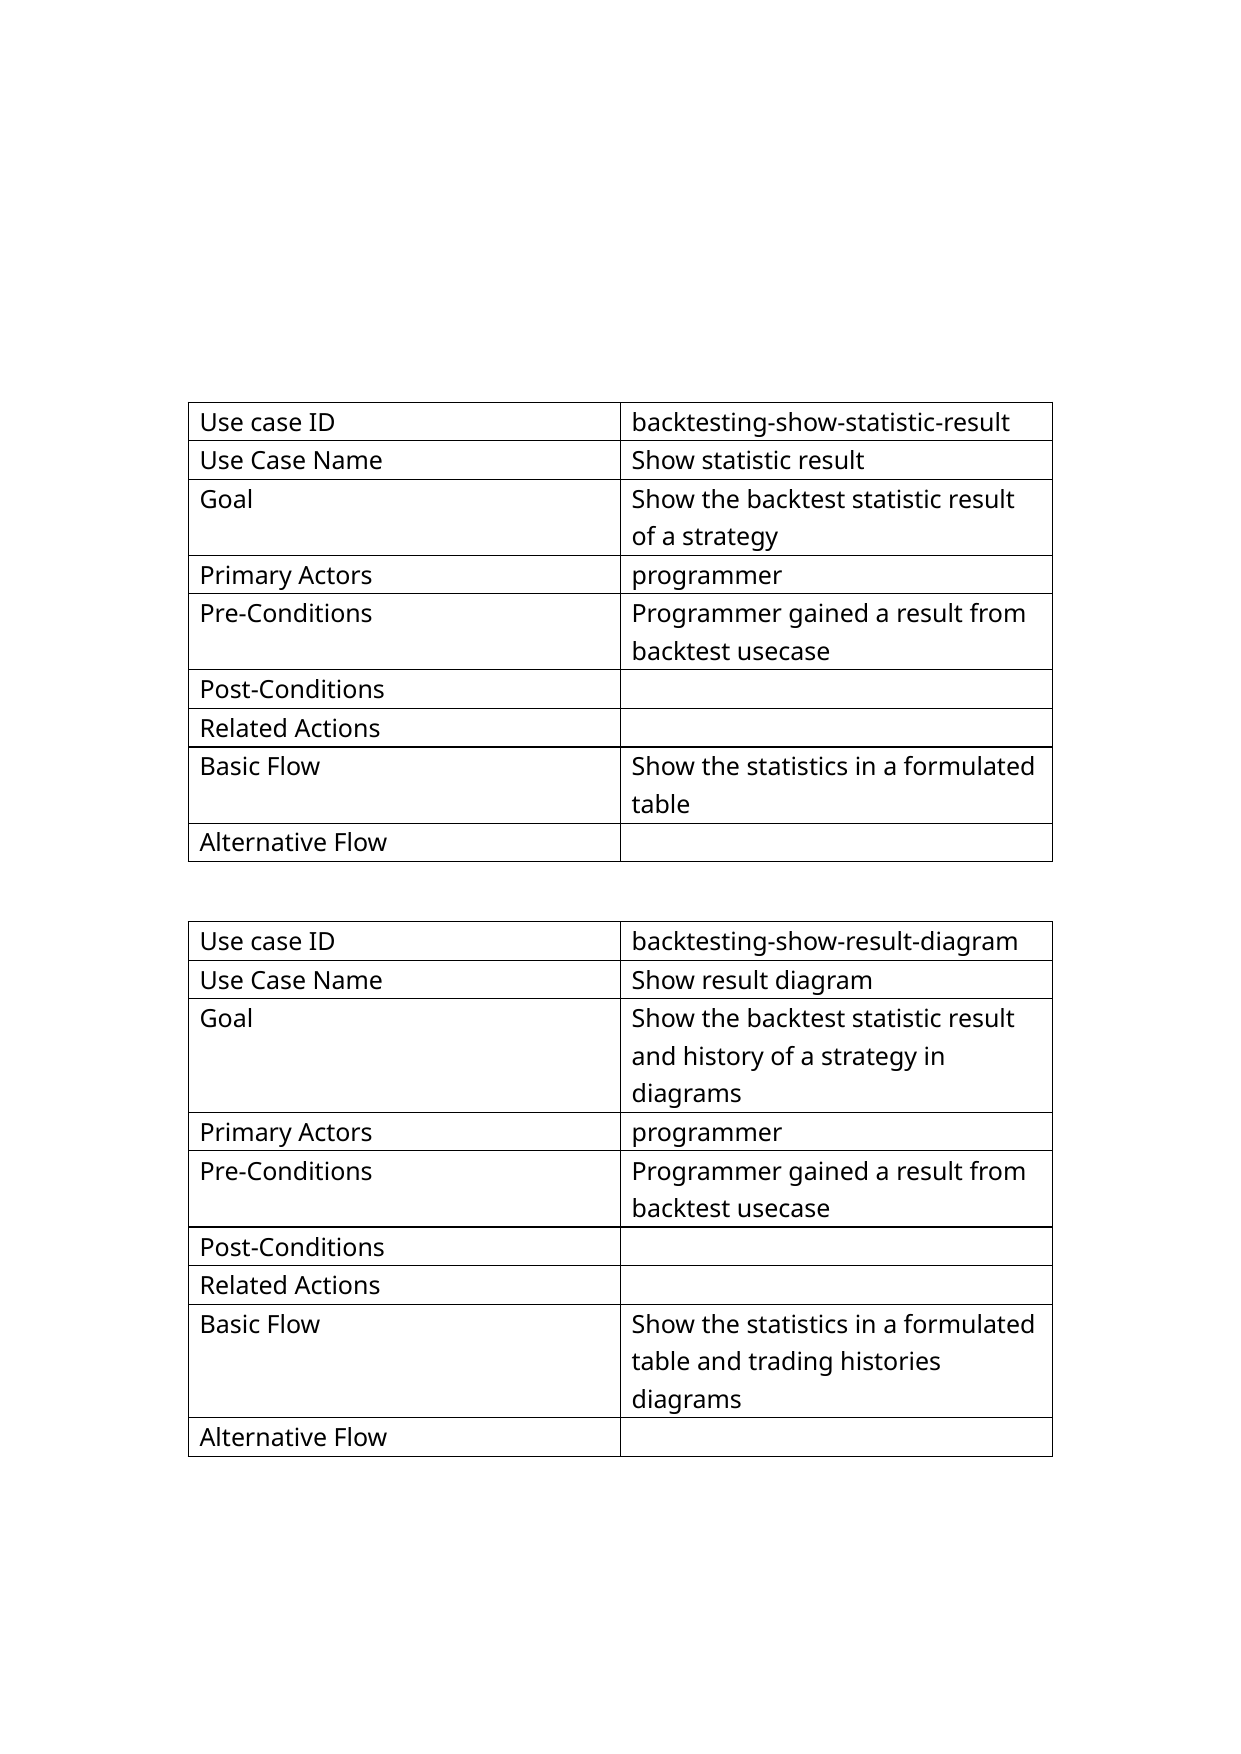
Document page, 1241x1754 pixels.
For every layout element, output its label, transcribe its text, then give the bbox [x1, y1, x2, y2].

table_cell Primary Actors [189, 556, 620, 593]
table_cell Show the backtest statistic result and history of a strategy in diagrams [621, 999, 1052, 1112]
table_cell [621, 670, 1052, 708]
table_cell [621, 1418, 1052, 1456]
table_cell Related Actions [189, 1266, 620, 1303]
table_cell Use Case Name [189, 961, 620, 998]
table_header Use case ID [189, 403, 620, 440]
table_cell Programmer gained a result from backtest usecase [621, 1151, 1052, 1226]
table_cell Primary Actors [189, 1113, 620, 1150]
table_cell [621, 709, 1052, 746]
table_cell Pre-Conditions [189, 594, 620, 669]
table_cell Basic Flow [189, 748, 620, 822]
table_cell Programmer gained a result from backtest usecase [621, 594, 1052, 669]
table_cell Show result diagram [621, 961, 1052, 998]
table_cell Show the statistics in a formulated table and trading histories diagrams [621, 1305, 1052, 1417]
table_cell Alternative Flow [189, 1418, 620, 1456]
table_cell Pre-Conditions [189, 1151, 620, 1226]
table_cell [621, 824, 1052, 861]
table_cell [621, 1228, 1052, 1265]
table_cell programmer [621, 556, 1052, 593]
table_cell Basic Flow [189, 1305, 620, 1417]
table_cell [621, 1266, 1052, 1303]
table_cell Goal [189, 999, 620, 1112]
table_header Use case ID [189, 922, 620, 960]
table_header backtesting-show-result-diagram [621, 922, 1052, 960]
table_cell Post-Conditions [189, 1228, 620, 1265]
table_cell Alternative Flow [189, 824, 620, 861]
table_cell Goal [189, 480, 620, 555]
table_header backtesting-show-statistic-result [621, 403, 1052, 440]
table_cell Related Actions [189, 709, 620, 746]
table_cell Show statistic result [621, 441, 1052, 479]
table_cell Use Case Name [189, 441, 620, 479]
table_cell Post-Conditions [189, 670, 620, 708]
table_cell Show the statistics in a formulated table [621, 748, 1052, 822]
table_cell programmer [621, 1113, 1052, 1150]
table_cell Show the backtest statistic result of a strategy [621, 480, 1052, 555]
